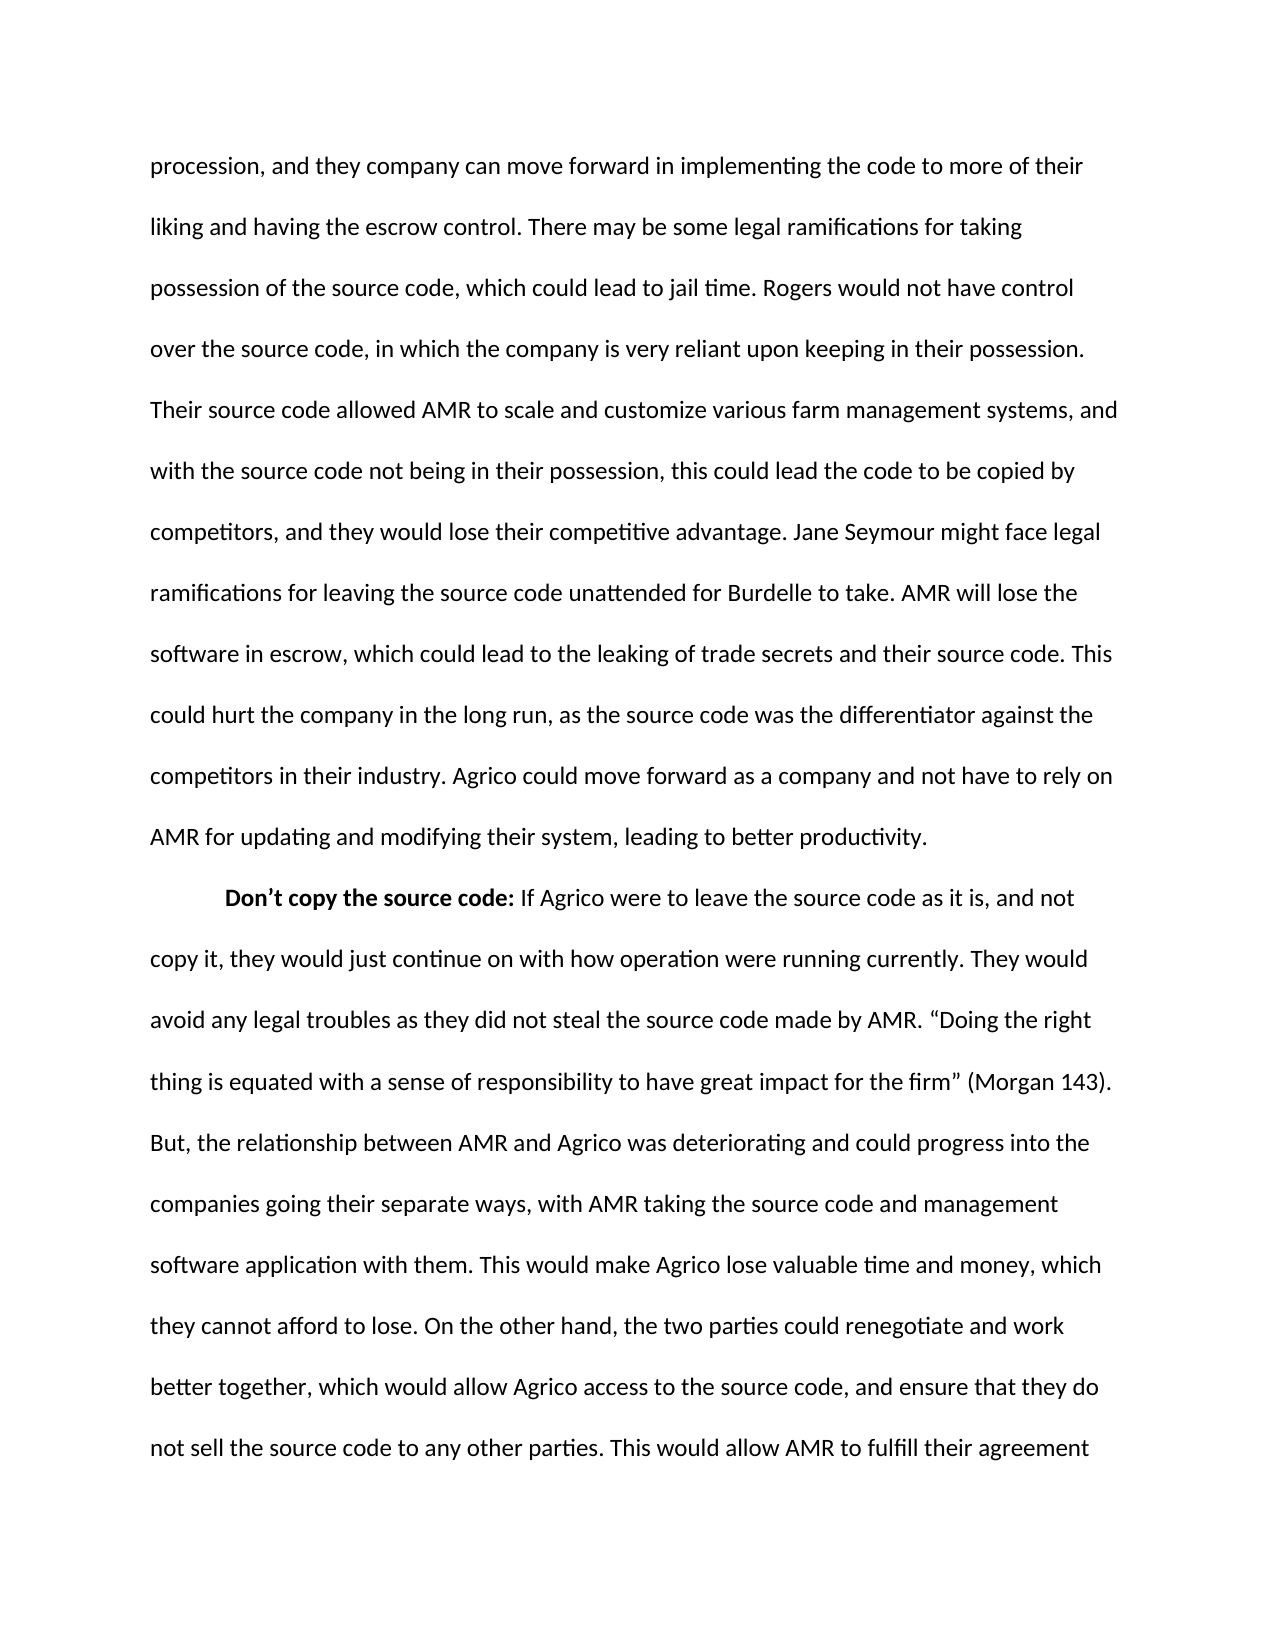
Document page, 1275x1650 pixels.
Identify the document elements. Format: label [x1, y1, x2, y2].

text [150, 150, 1125, 852]
text [150, 882, 1125, 1462]
